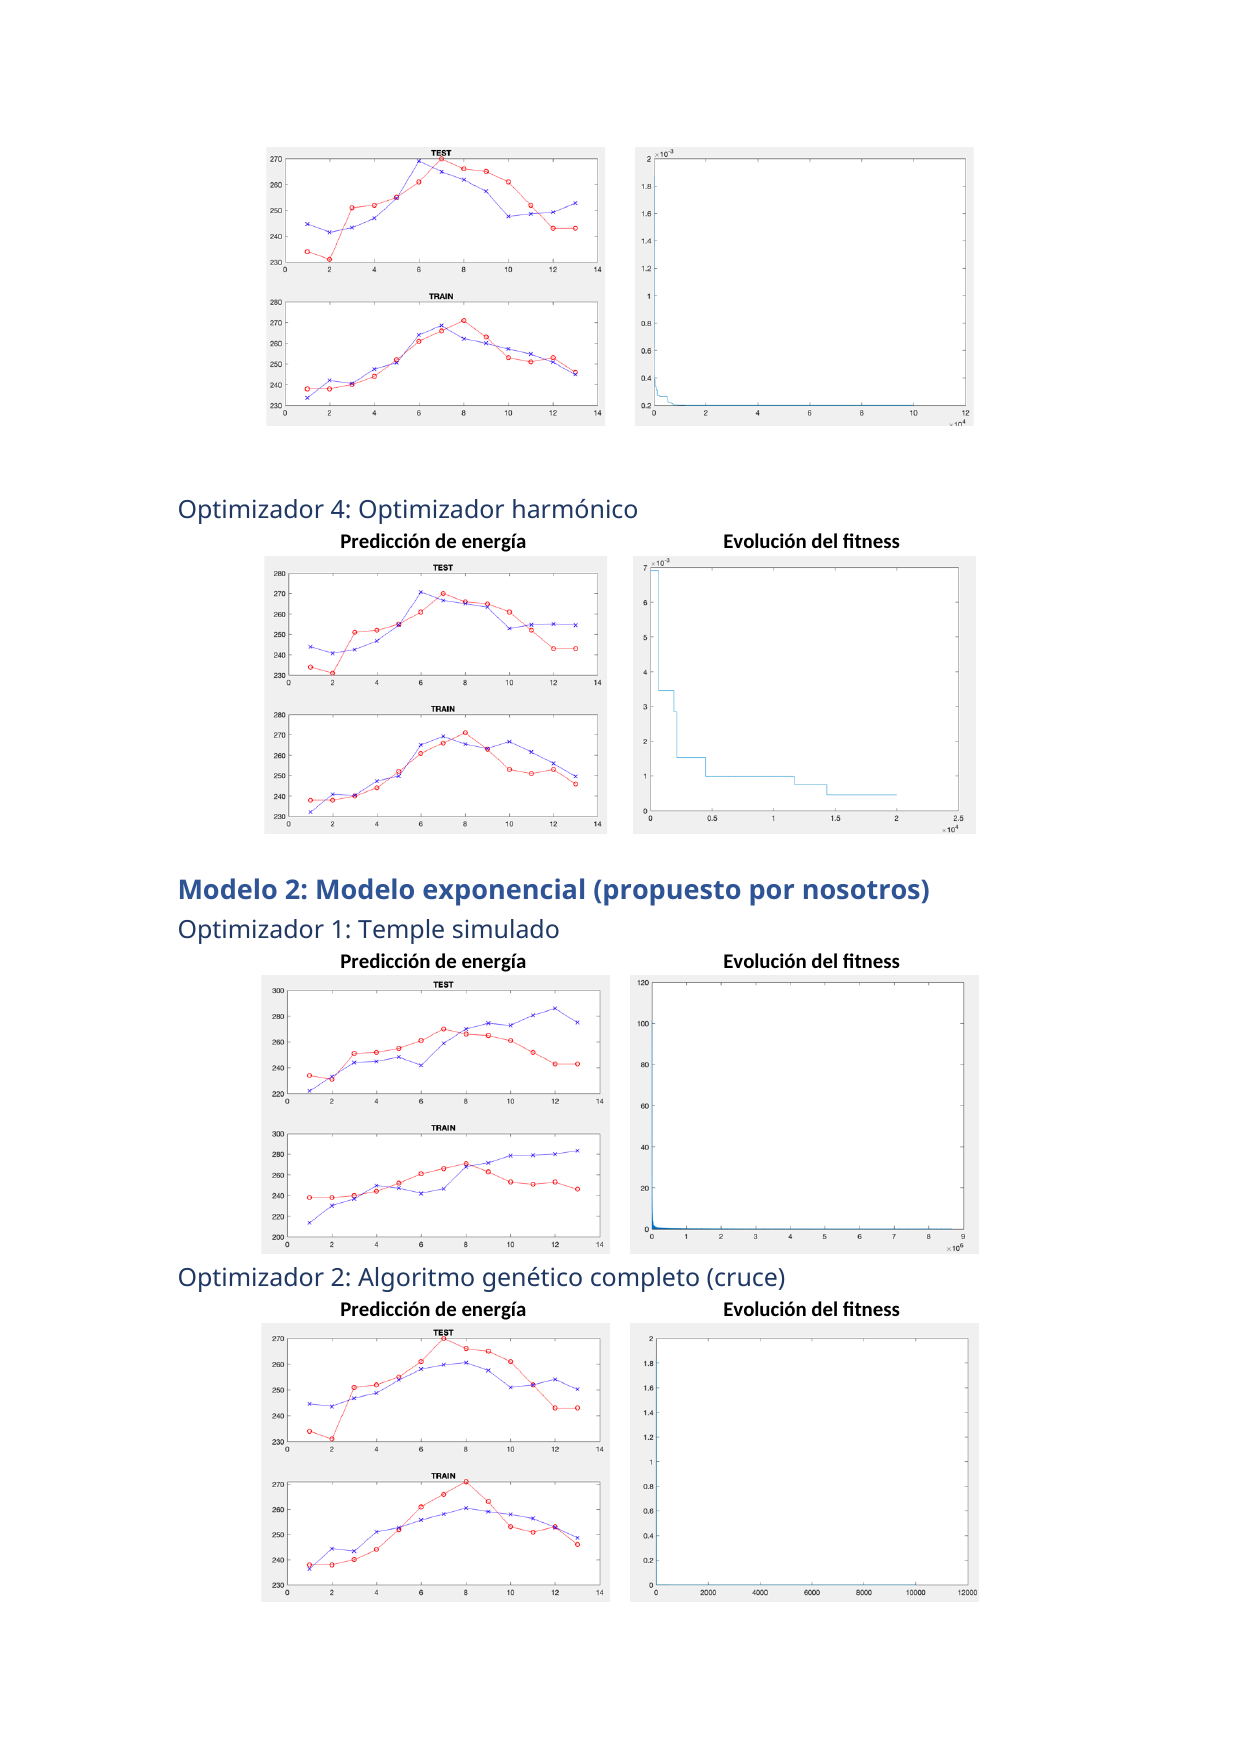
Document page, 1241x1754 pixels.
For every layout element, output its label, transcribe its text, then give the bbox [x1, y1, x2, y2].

picture [633, 556, 976, 834]
subtitle Optimizador 4: Optimizador harmónico [177, 492, 1063, 526]
text Predicción de energía Evolución del fitness [177, 948, 1063, 973]
subtitle Modelo 2: Modelo exponencial (propuesto por nosotros) [177, 870, 1063, 907]
subtitle Optimizador 2: Algoritmo genético completo (cruce) [177, 1259, 1063, 1293]
subtitle Optimizador 1: Temple simulado [177, 911, 1063, 945]
picture [261, 1323, 611, 1602]
picture [261, 975, 611, 1254]
text Predicción de energía Evolución del fitness [177, 529, 1063, 554]
picture [264, 556, 608, 834]
picture [635, 147, 974, 426]
picture [630, 975, 979, 1254]
picture [266, 147, 605, 426]
text Predicción de energía Evolución del fitness [177, 1296, 1063, 1322]
picture [630, 1323, 979, 1602]
